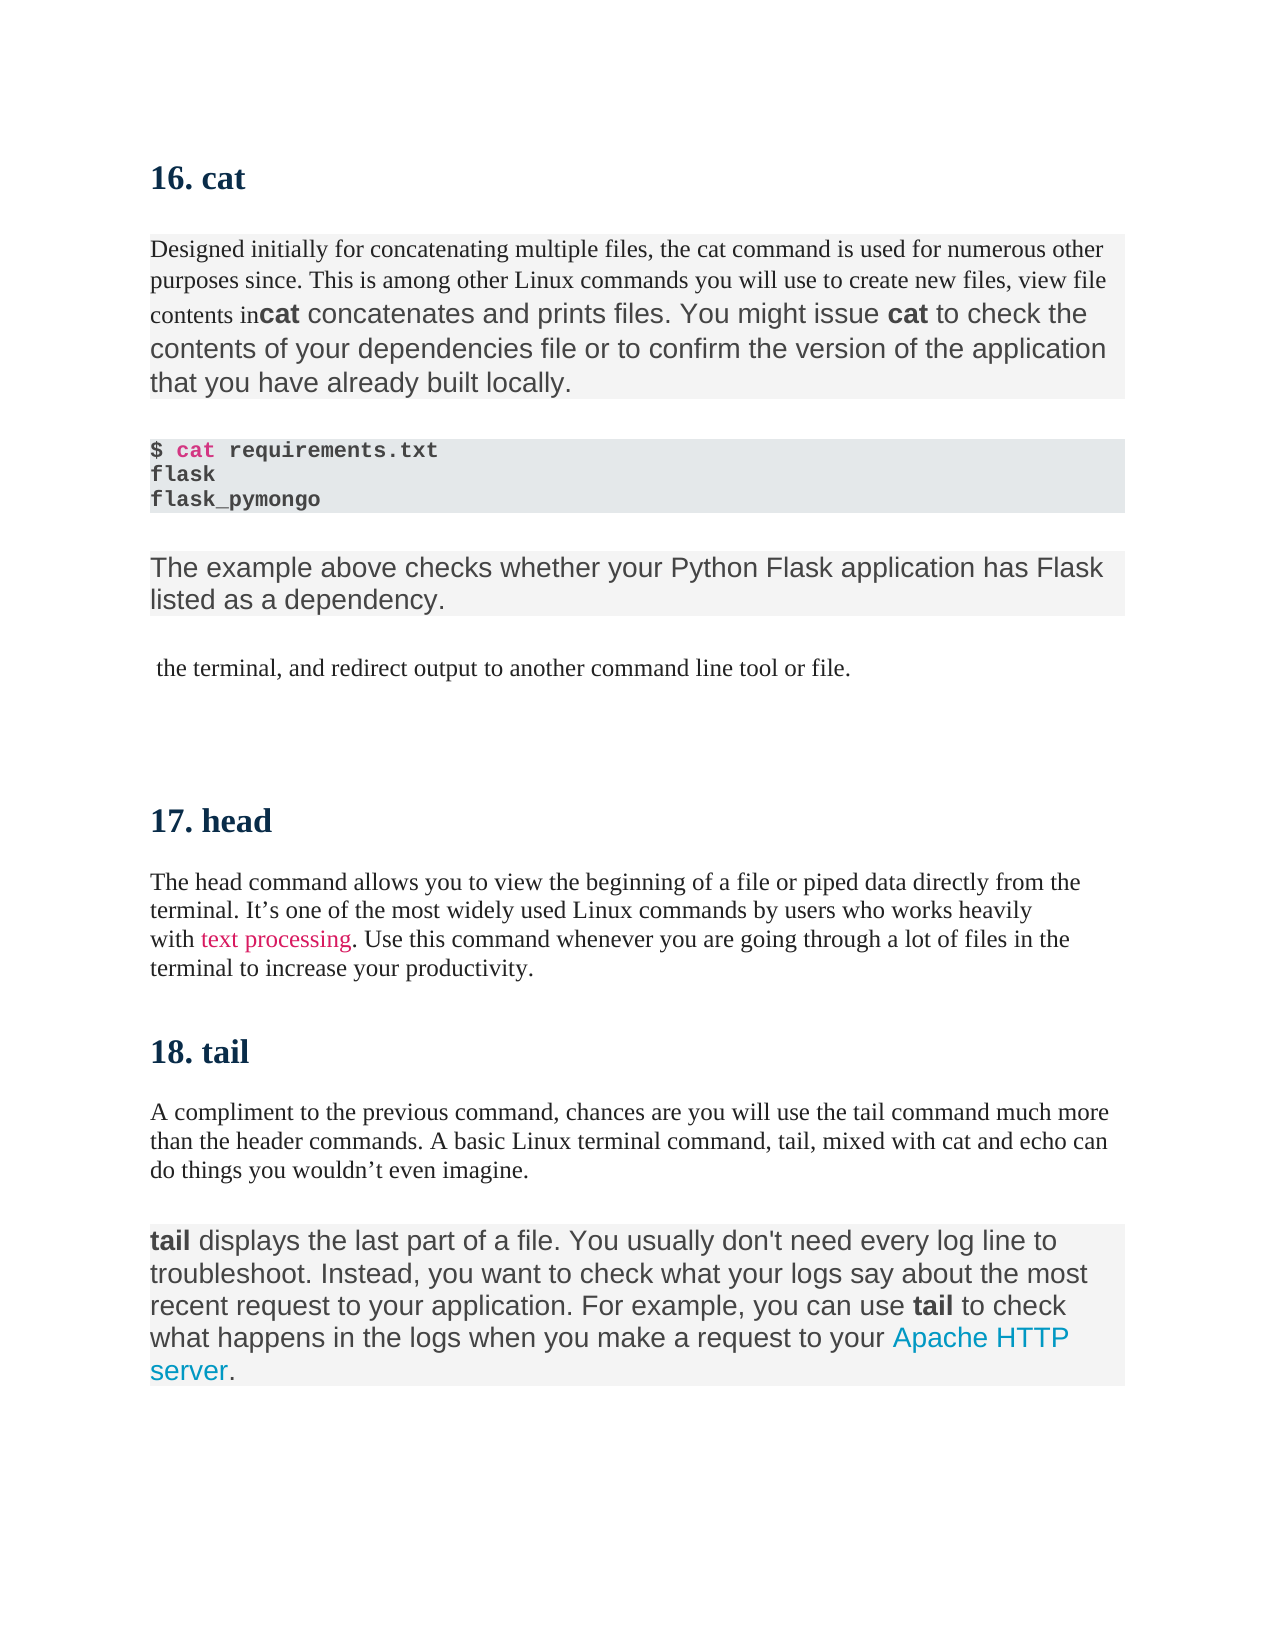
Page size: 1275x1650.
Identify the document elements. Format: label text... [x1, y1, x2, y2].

text the terminal, and redirect output to another command line tool or file. [150, 653, 1125, 682]
text 17. head [150, 793, 1125, 840]
text A compliment to the previous command, chances are you will use the tail command much more than the header commands. A basic Linux terminal command, tail, mixed with cat and echo can do things you wouldn’t even imagine. [150, 1097, 1125, 1184]
text tail displays the last part of a file. You usually don't need every log line to troubleshoot. Instead, you want to check what your logs say about the most recent request to your application. For example, you can use tail to check what happens in the logs when you make a request to your Apache HTTP server. [150, 1224, 1125, 1386]
text The head command allows you to view the beginning of a file or piped data directly from the terminal. It’s one of the most widely used Linux commands by users who works heavily with text processing. Use this command whenever you are going through a lot of files in the terminal to increase your productivity. [150, 867, 1125, 982]
text 16. cat [150, 150, 1125, 197]
text Designed initially for concatenating multiple files, the cat command is used for numerous other purposes since. This is among other Linux commands you will use to create new files, view file contents incat concatenates and prints files. You might issue cat to check the contents of your dependencies file or to confirm the version of the application that you have already built locally. [150, 234, 1125, 399]
text $ cat requirements.txt flask flask_pymongo [150, 439, 1125, 513]
text The example above checks whether your Python Flask application has Flask listed as a dependency. [150, 551, 1125, 616]
text 18. tail [150, 1024, 1125, 1071]
